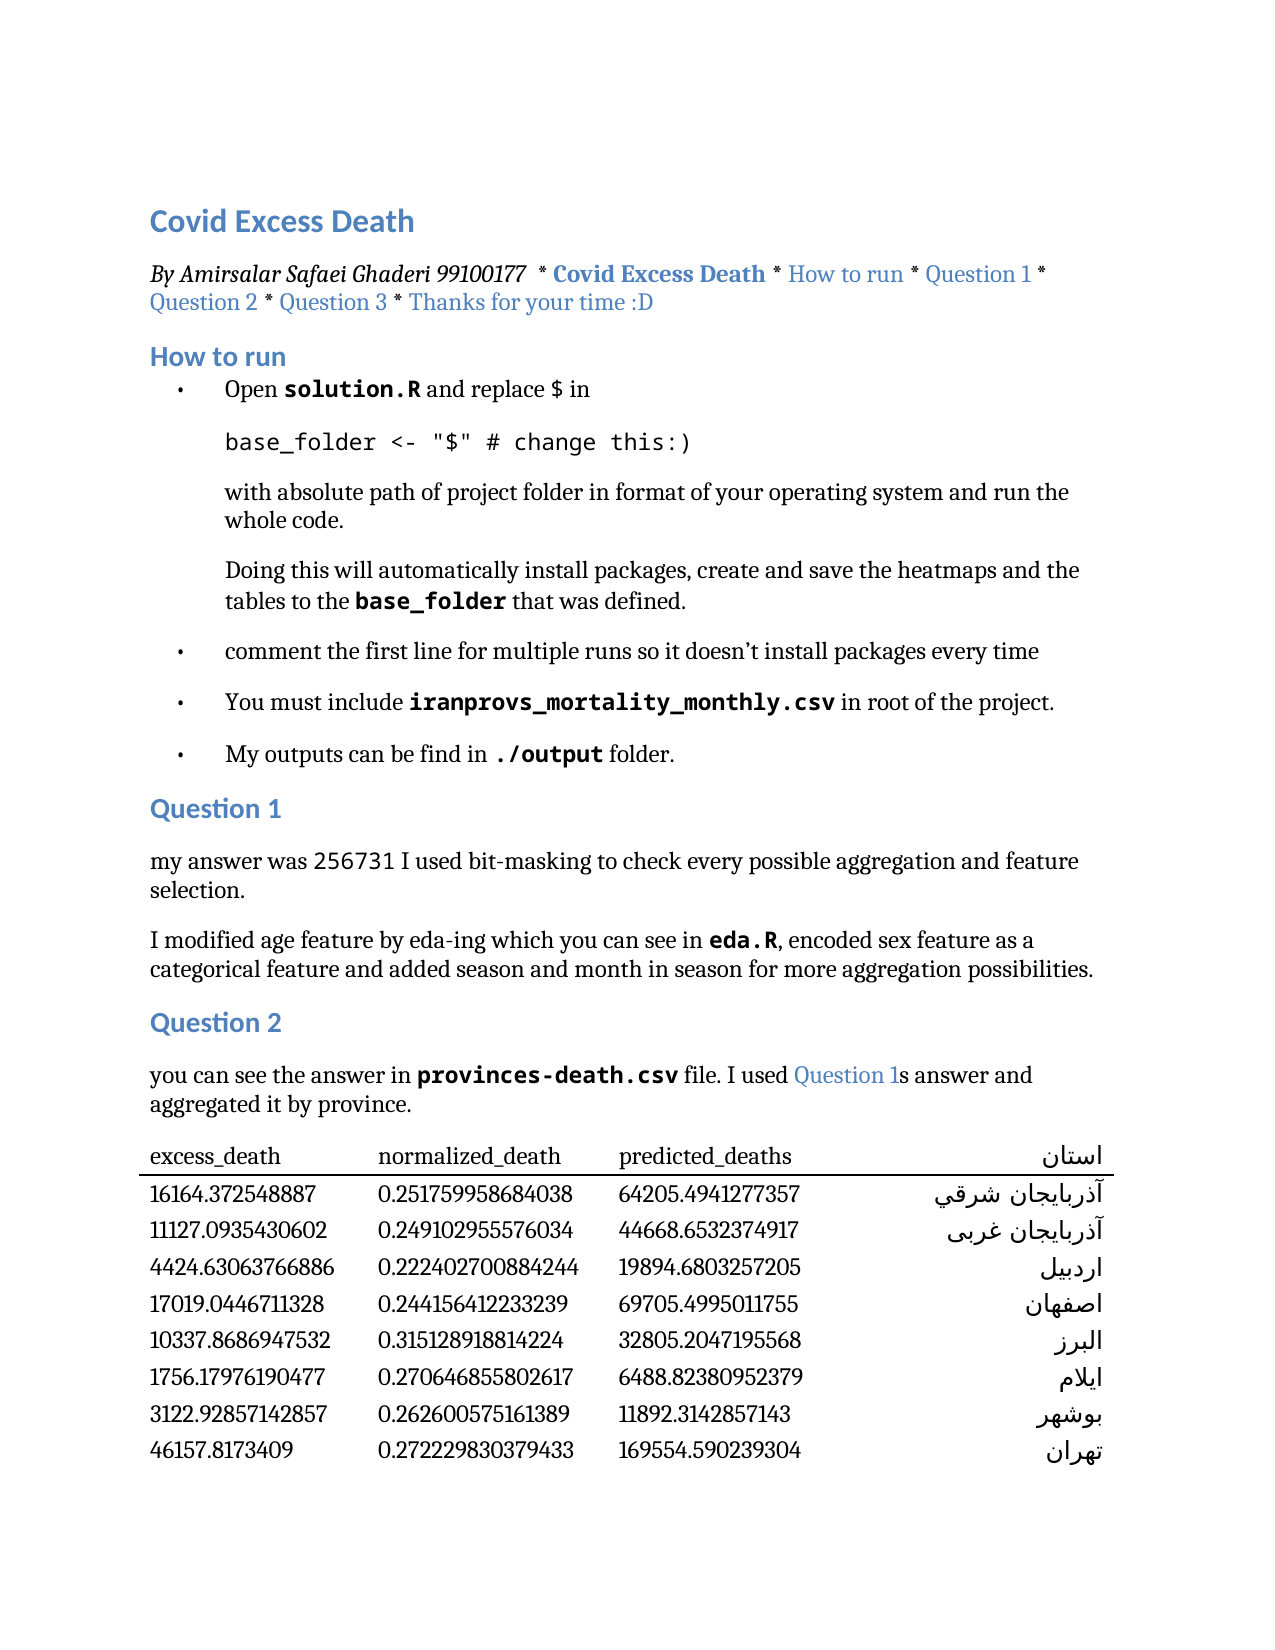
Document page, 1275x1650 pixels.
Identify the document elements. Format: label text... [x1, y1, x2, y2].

table_cell 0.251759958684038 [367, 1176, 607, 1212]
table_cell 0.244156412233239 [367, 1286, 607, 1322]
table_header normalized_death [367, 1138, 607, 1174]
table_cell 64205.4941277357 [607, 1176, 848, 1212]
table_cell 0.272229830379433 [367, 1433, 607, 1469]
table_cell 17019.0446711328 [139, 1286, 367, 1322]
table_cell اردبیل [848, 1249, 1114, 1286]
table_cell اصفهان [848, 1286, 1114, 1322]
table_cell 6488.82380952379 [607, 1359, 848, 1396]
table_cell 4424.63063766886 [139, 1249, 367, 1286]
list base_folder <- "$" # change this:) [175, 426, 1125, 457]
table_cell 0.249102955576034 [367, 1213, 607, 1249]
list You must include iranprovs_mortality_monthly.csv in root of the project. [175, 686, 1125, 718]
text my answer was 256731 I used bit-masking to check every possible aggregation and feature selection. [150, 845, 1125, 905]
table_header predicted_deaths [607, 1138, 848, 1174]
table_cell ایلام [848, 1359, 1114, 1396]
table_cell 46157.8173409 [139, 1433, 367, 1469]
table_cell 44668.6532374917 [607, 1213, 848, 1249]
subtitle How to run [150, 338, 1125, 373]
table_cell 10337.8686947532 [139, 1323, 367, 1359]
subtitle Question 1 [150, 791, 1125, 826]
text you can see the answer in provinces-death.csv file. I used Question 1s answer and aggregated it by province. [150, 1059, 1125, 1119]
table_cell البرز [848, 1323, 1114, 1359]
table_cell 0.262600575161389 [367, 1396, 607, 1432]
table_cell تهران [848, 1433, 1114, 1469]
table_cell 16164.372548887 [139, 1176, 367, 1212]
table_cell 3122.92857142857 [139, 1396, 367, 1432]
table_cell 0.315128918814224 [367, 1323, 607, 1359]
subtitle Question 2 [150, 1004, 1125, 1040]
list My outputs can be find in ./output folder. [175, 738, 1125, 770]
table_header استان [848, 1138, 1114, 1174]
table_cell آذربايجان شرقي [848, 1176, 1114, 1212]
text I modified age feature by eda-ing which you can see in eda.R, encoded sex feature as a categorical feature and added season and month in season for more aggregation possibilities. [150, 924, 1125, 984]
subtitle Covid Excess Death [150, 200, 1125, 241]
table_cell 11127.0935430602 [139, 1213, 367, 1249]
table_cell بوشهر [848, 1396, 1114, 1432]
table_cell 169554.590239304 [607, 1433, 848, 1469]
table_cell آذربايجان غربی [848, 1213, 1114, 1249]
table_cell 32805.2047195568 [607, 1323, 848, 1359]
table_cell 1756.17976190477 [139, 1359, 367, 1396]
list with absolute path of project folder in format of your operating system and run the whole code. [175, 478, 1125, 535]
list Doing this will automatically install packages, create and save the heatmaps and the tables to the base_folder that was defined. [175, 556, 1125, 616]
table_cell 0.270646855802617 [367, 1359, 607, 1396]
table_header excess_death [139, 1138, 367, 1174]
list comment the first line for multiple runs so it doesn’t install packages every time [175, 637, 1125, 666]
list Open solution.R and replace $ in [175, 373, 1125, 405]
table_cell 0.222402700884244 [367, 1249, 607, 1286]
table_cell 19894.6803257205 [607, 1249, 848, 1286]
table_cell 11892.3142857143 [607, 1396, 848, 1432]
text By Amirsalar Safaei Ghaderi 99100177 * Covid Excess Death * How to run * Question 1 * Question 2 * Question 3 * Thanks for your time :D [150, 259, 1125, 317]
table_cell 69705.4995011755 [607, 1286, 848, 1322]
